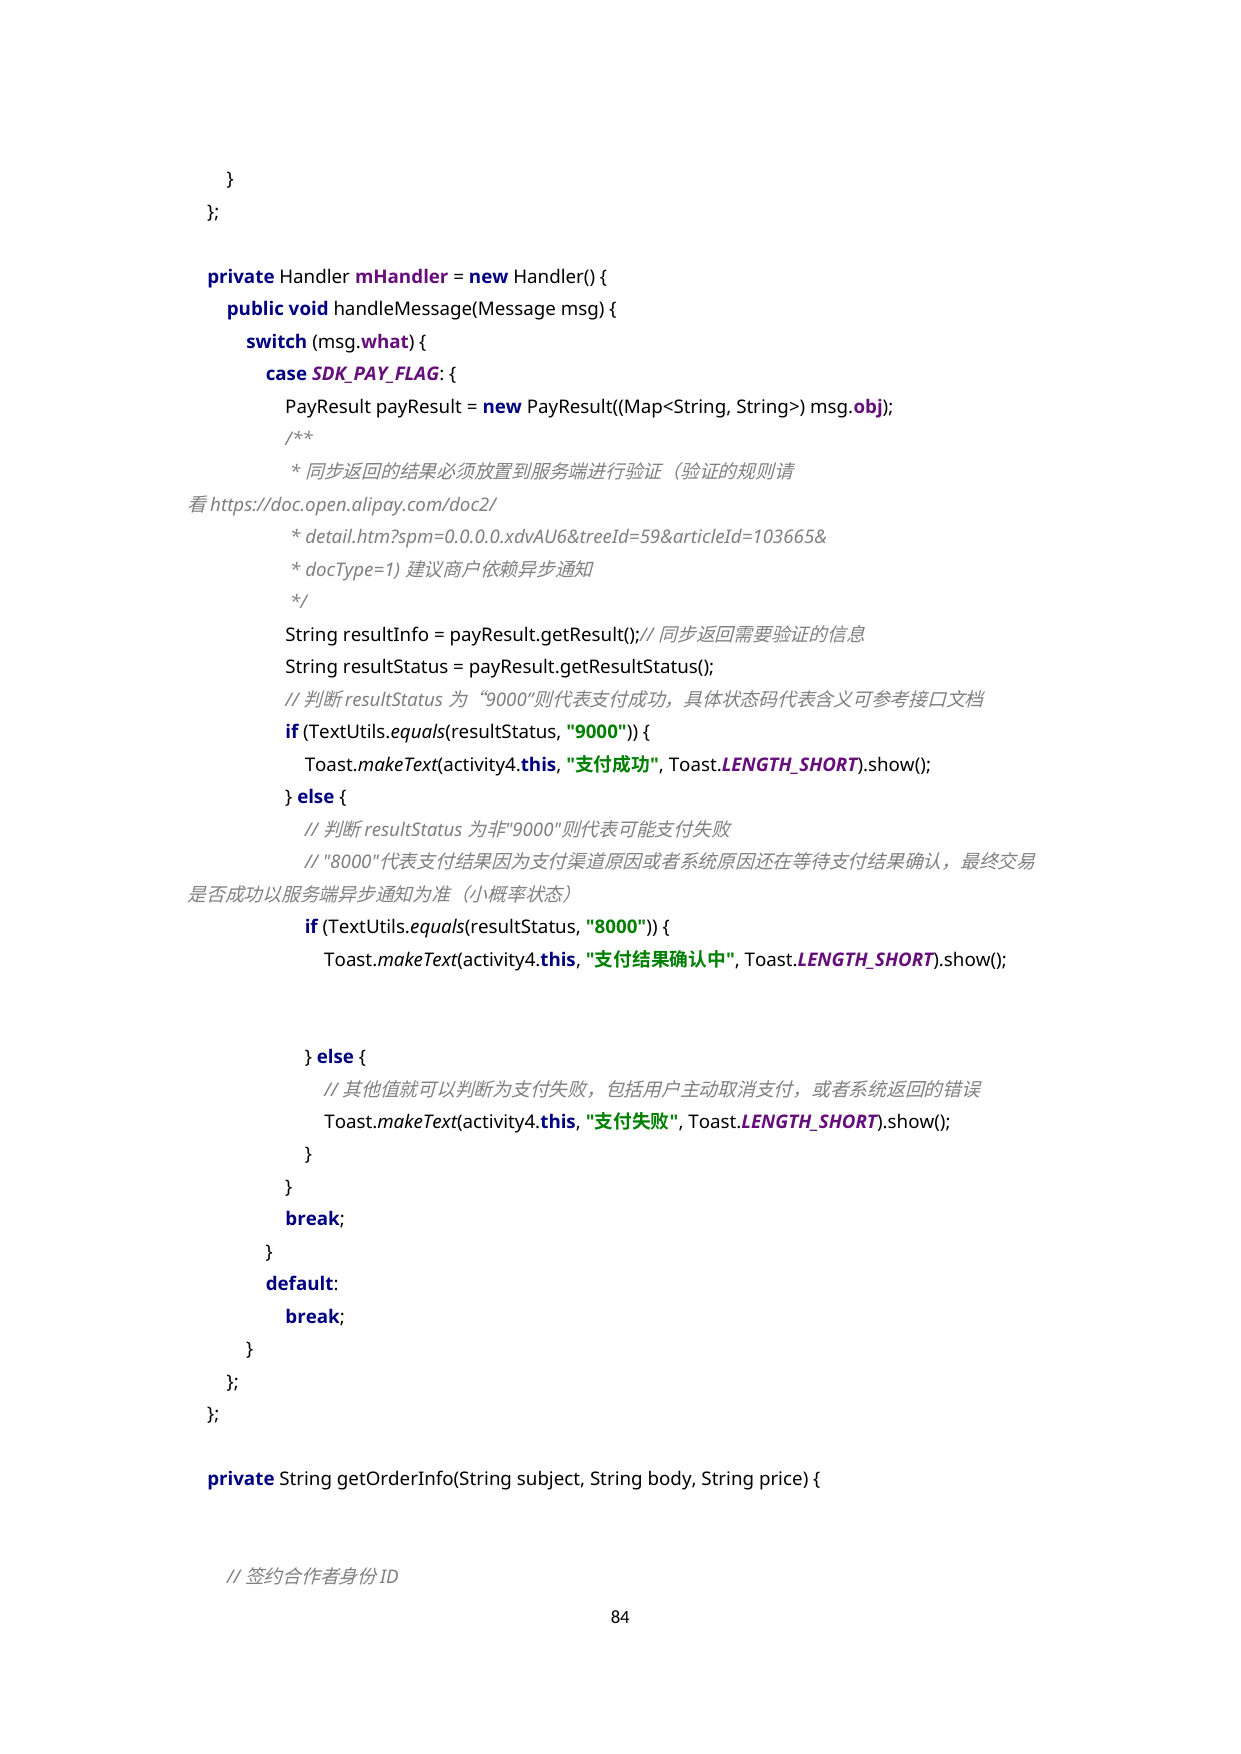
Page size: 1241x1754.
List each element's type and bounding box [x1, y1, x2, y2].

text [187, 162, 1053, 1592]
